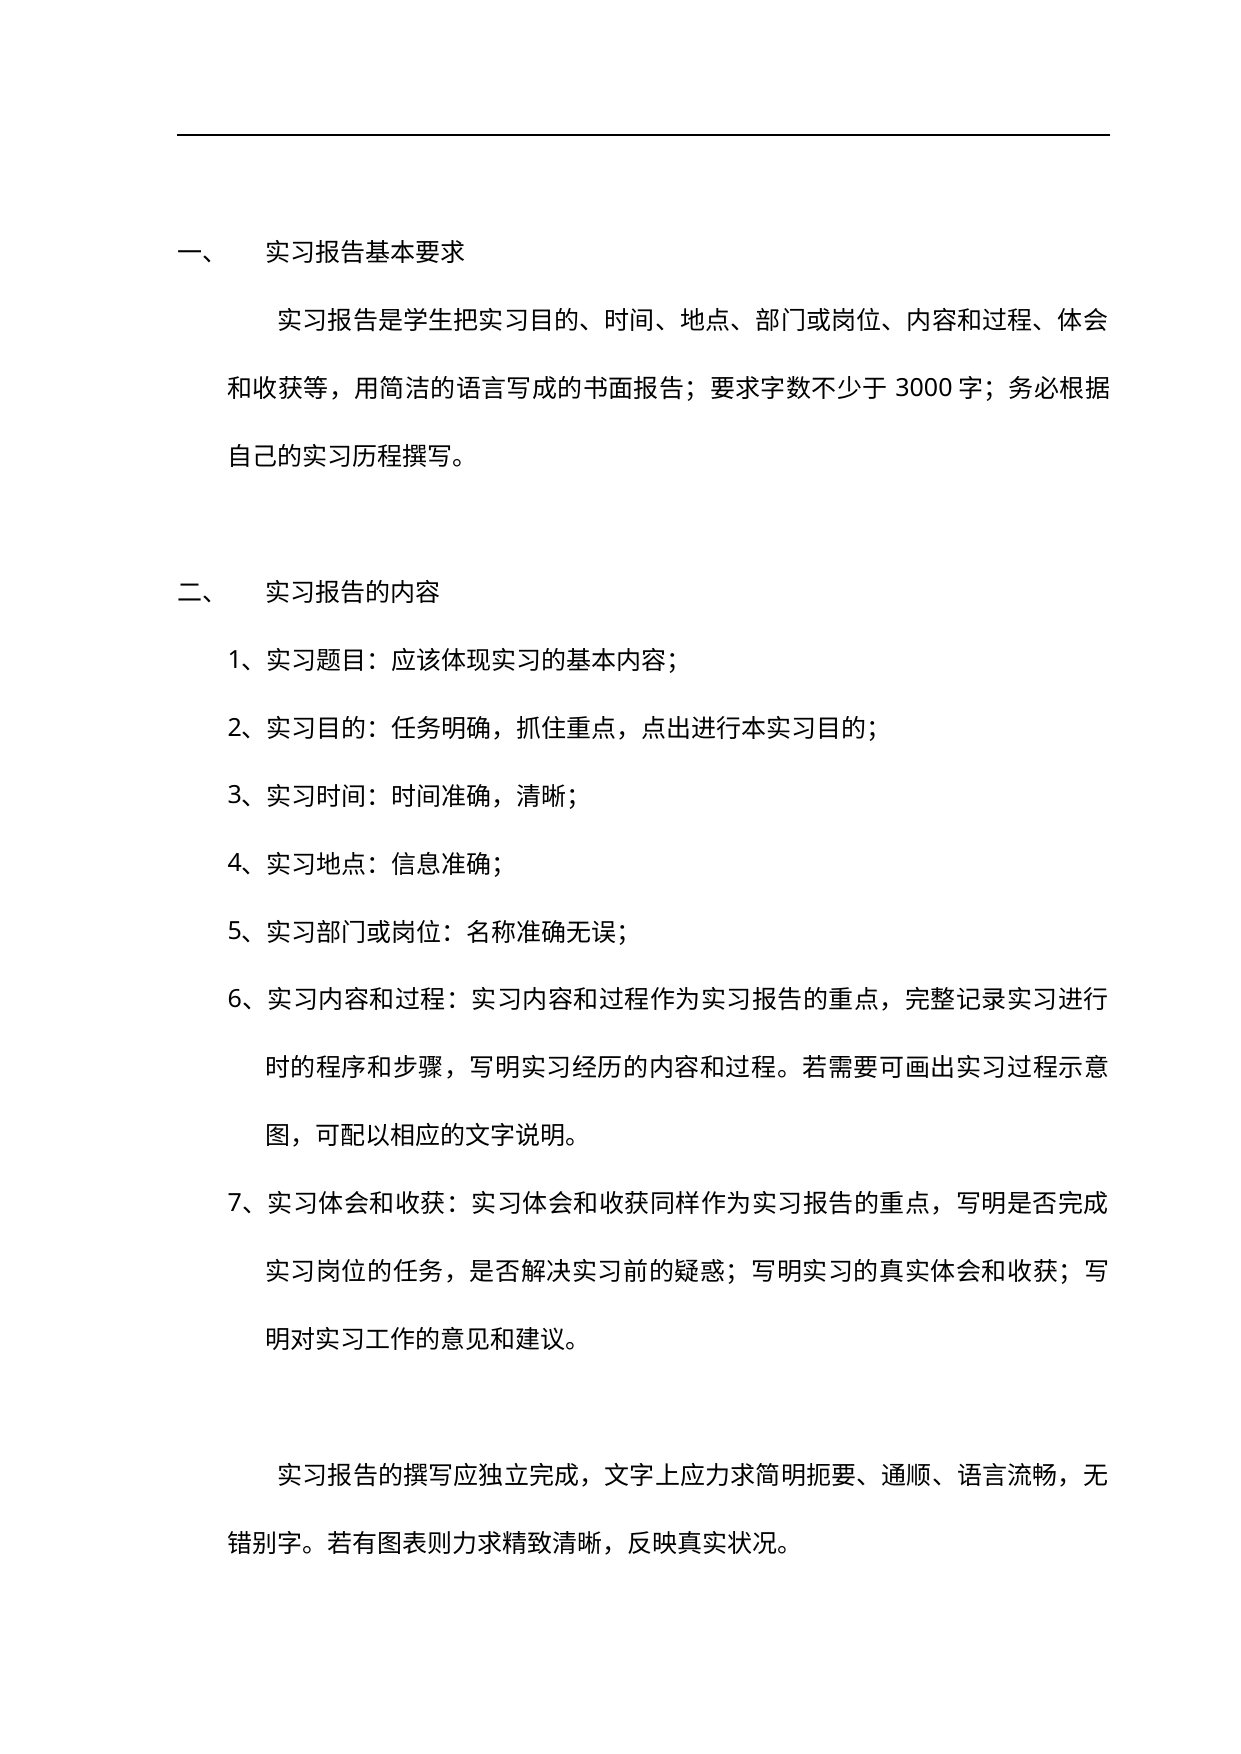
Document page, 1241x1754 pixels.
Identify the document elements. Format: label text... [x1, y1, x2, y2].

list 2、实习目的：任务明确，抓住重点，点出进行本实习目的； [227, 692, 1110, 760]
list 5、实习部门或岗位：名称准确无误； [227, 896, 1110, 964]
list 1、实习题目：应该体现实习的基本内容； [227, 624, 1110, 692]
list 实习报告基本要求 [177, 217, 1110, 285]
list 4、实习地点：信息准确； [227, 828, 1110, 896]
list 6、实习内容和过程：实习内容和过程作为实习报告的重点，完整记录实习进行时的程序和步骤，写明实习经历的内容和过程。若需要可画出实习过程示意图，可配以相应的文字说明。 [227, 964, 1110, 1168]
list 实习报告的撰写应独立完成，文字上应力求简明扼要、通顺、语言流畅，无错别字。若有图表则力求精致清晰，反映真实状况。 [227, 1439, 1110, 1575]
list 实习报告的内容 [177, 557, 1110, 624]
list 7、实习体会和收获：实习体会和收获同样作为实习报告的重点，写明是否完成实习岗位的任务，是否解决实习前的疑惑；写明实习的真实体会和收获；写明对实习工作的意见和建议。 [227, 1168, 1110, 1372]
list 3、实习时间：时间准确，清晰； [227, 760, 1110, 828]
list 实习报告是学生把实习目的、时间、地点、部门或岗位、内容和过程、体会和收获等，用简洁的语言写成的书面报告；要求字数不少于3000字；务必根据自己的实习历程撰写。 [227, 285, 1110, 489]
